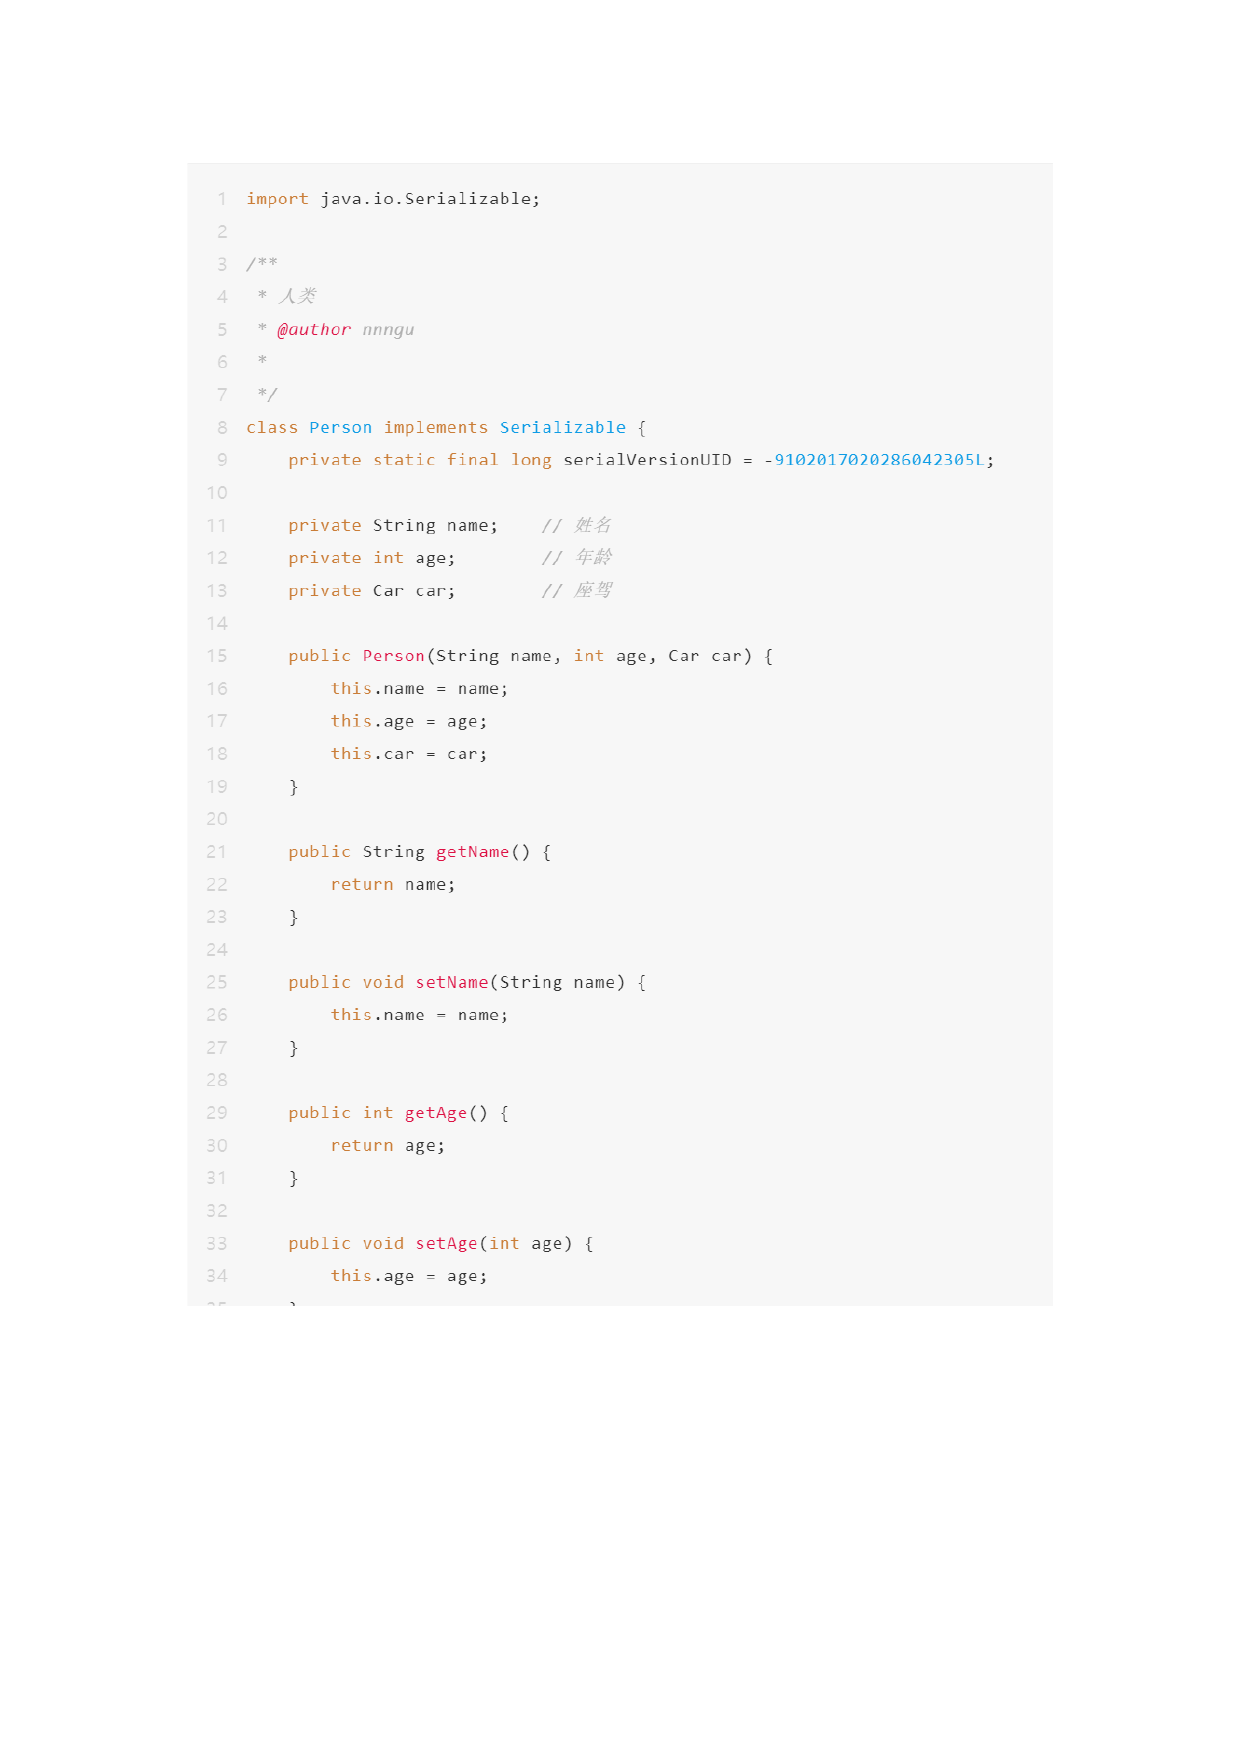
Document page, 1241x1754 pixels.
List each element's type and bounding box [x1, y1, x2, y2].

picture [187, 162, 1053, 1306]
